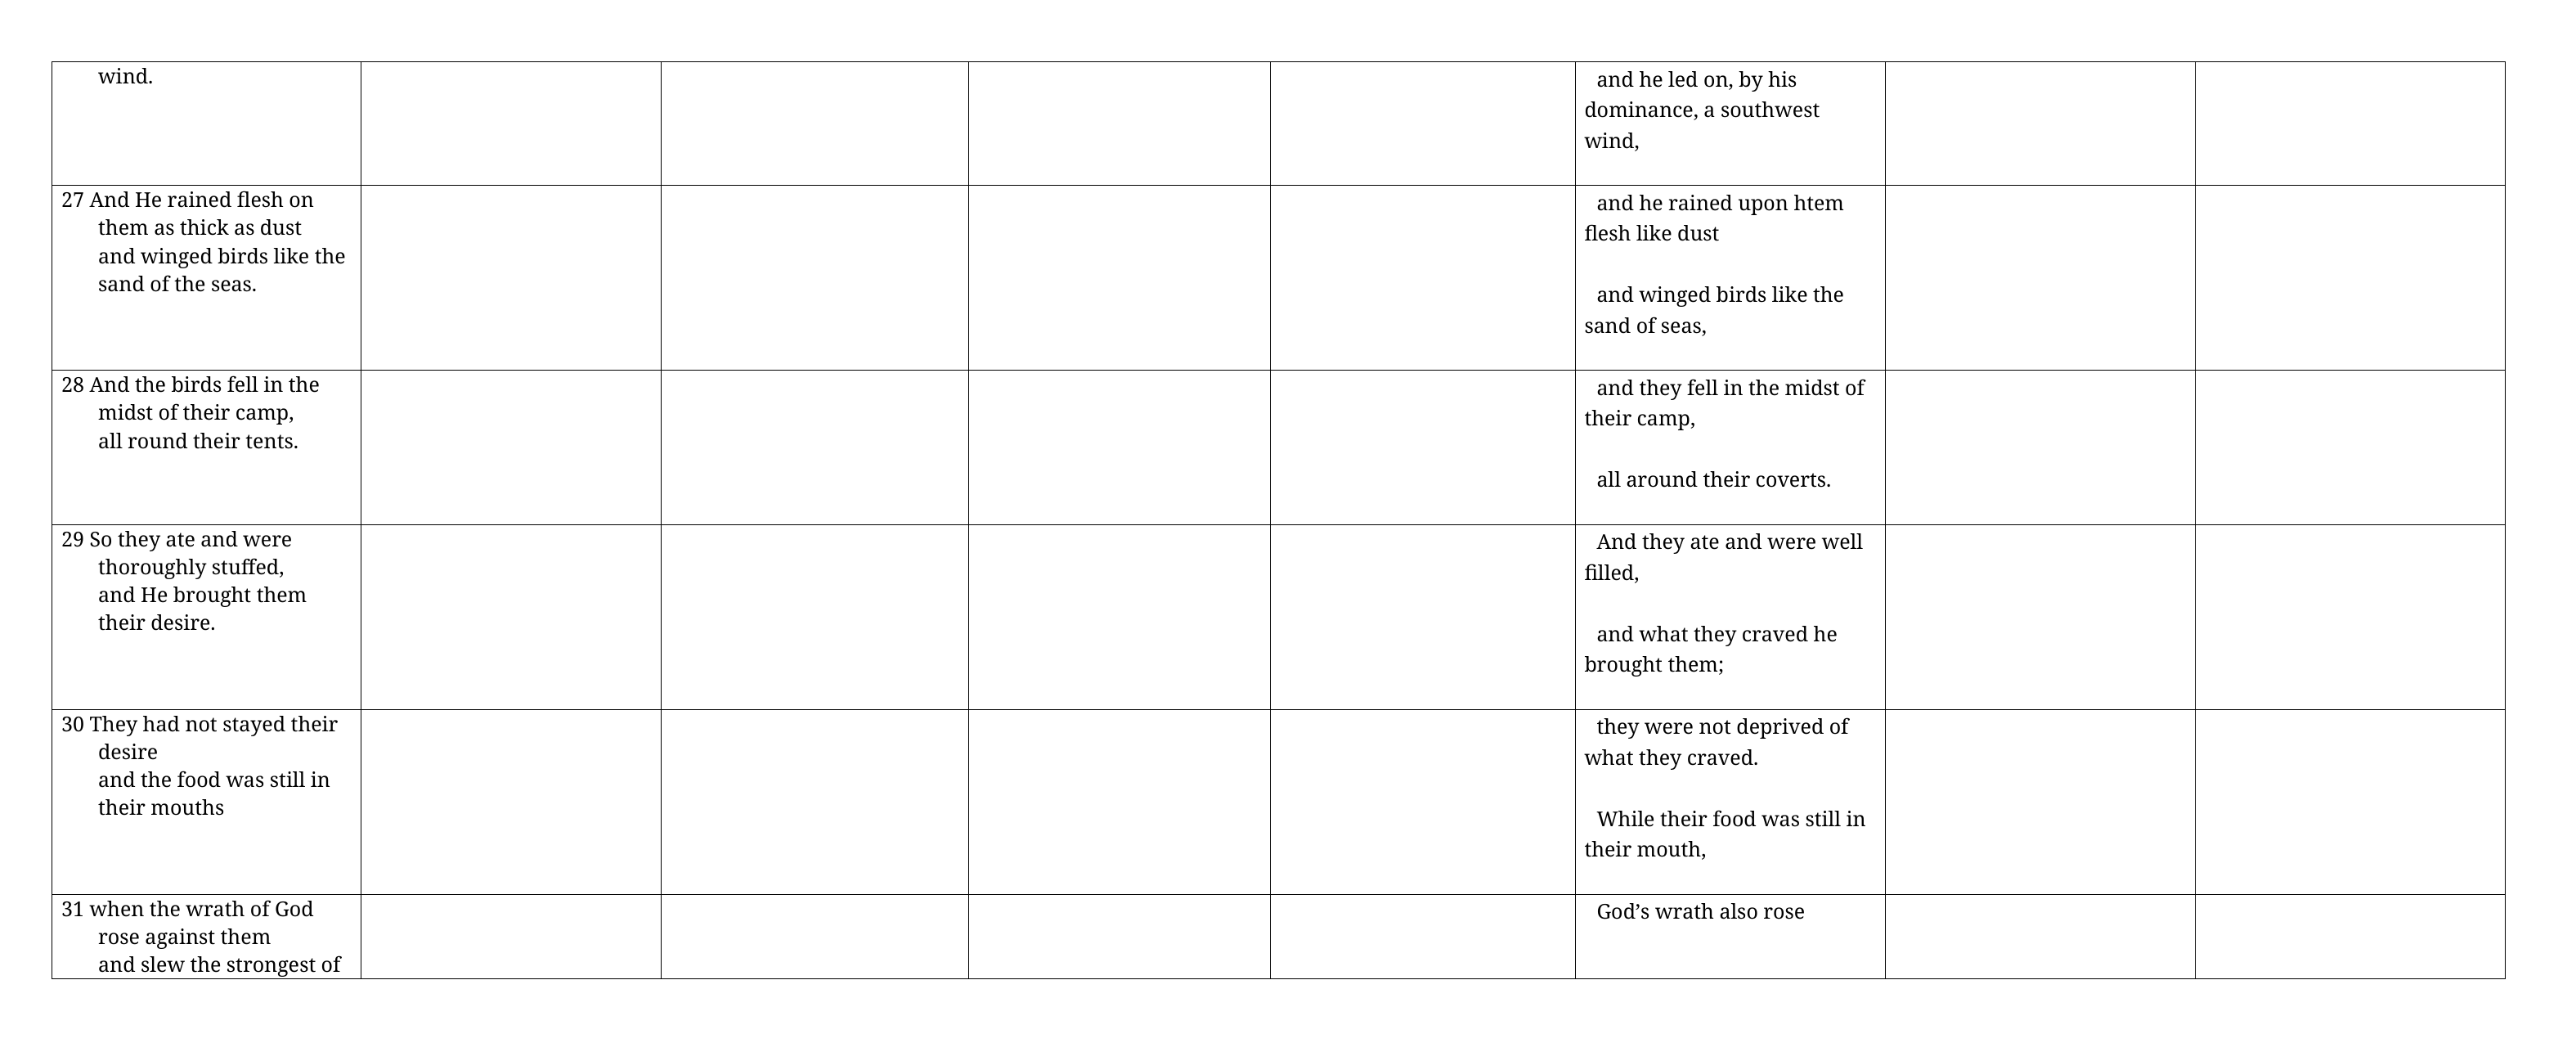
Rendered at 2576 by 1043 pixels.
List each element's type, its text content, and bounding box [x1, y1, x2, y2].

table_cell [361, 186, 661, 370]
table_cell [662, 371, 968, 524]
table_cell 26 He banished the south wind from heaven, and by His power He brought in a southwest wind. [52, 62, 361, 185]
table_cell 30 They had not stayed their desire and the food was still in their mouths [52, 710, 361, 894]
table_cell [1886, 186, 2195, 370]
table_cell [662, 186, 968, 370]
table_cell [2196, 895, 2505, 978]
table_cell and they fell in the midst of their camp, all around their coverts. [1576, 371, 1885, 524]
table_cell [1271, 371, 1575, 524]
table_cell [1886, 895, 2195, 978]
table_cell [361, 895, 661, 978]
table_cell [1271, 186, 1575, 370]
table_cell [969, 710, 1270, 894]
table_cell [1886, 710, 2195, 894]
table_cell [361, 710, 661, 894]
table_cell [662, 710, 968, 894]
table_cell and he rained upon htem flesh like dust and winged birds like the sand of seas, [1576, 186, 1885, 370]
table_cell And they ate and were well filled, and what they craved he brought them; [1576, 525, 1885, 709]
table_cell [969, 895, 1270, 978]
table_cell God’s wrath also rose against them, and he killed among their sleek ones, and the select of Israel he shackled. [1576, 895, 1885, 978]
table_cell [969, 186, 1270, 370]
table_cell [1271, 710, 1575, 894]
table_cell [2196, 371, 2505, 524]
table_cell 28 And the birds fell in the midst of their camp, all round their tents. [52, 371, 361, 524]
table_cell [1271, 525, 1575, 709]
table_cell [361, 525, 661, 709]
table_cell He removed a south wind from heaven, and he led on, by his dominance, a southwest wind, [1576, 62, 1885, 185]
table_cell [969, 62, 1270, 185]
table_cell [2196, 525, 2505, 709]
table_cell [662, 895, 968, 978]
table_cell [2196, 186, 2505, 370]
table_cell [1886, 371, 2195, 524]
table_cell [662, 62, 968, 185]
table_cell [1271, 895, 1575, 978]
table_cell they were not deprived of what they craved. While their food was still in their mouth, [1576, 710, 1885, 894]
table_cell [662, 525, 968, 709]
table_cell [969, 525, 1270, 709]
table_cell [361, 62, 661, 185]
table_cell [1271, 62, 1575, 185]
table_cell [2196, 710, 2505, 894]
table_cell 29 So they ate and were thoroughly stuffed, and He brought them their desire. [52, 525, 361, 709]
table_cell 31 when the wrath of God rose against them and slew the strongest of them. and laid low the picked men of Israel. [52, 895, 361, 978]
table_cell 27 And He rained flesh on them as thick as dust and winged birds like the sand of the seas. [52, 186, 361, 370]
table_cell [1886, 62, 2195, 185]
table_cell [361, 371, 661, 524]
table_cell [969, 371, 1270, 524]
table_cell [2196, 62, 2505, 185]
table_cell [1886, 525, 2195, 709]
